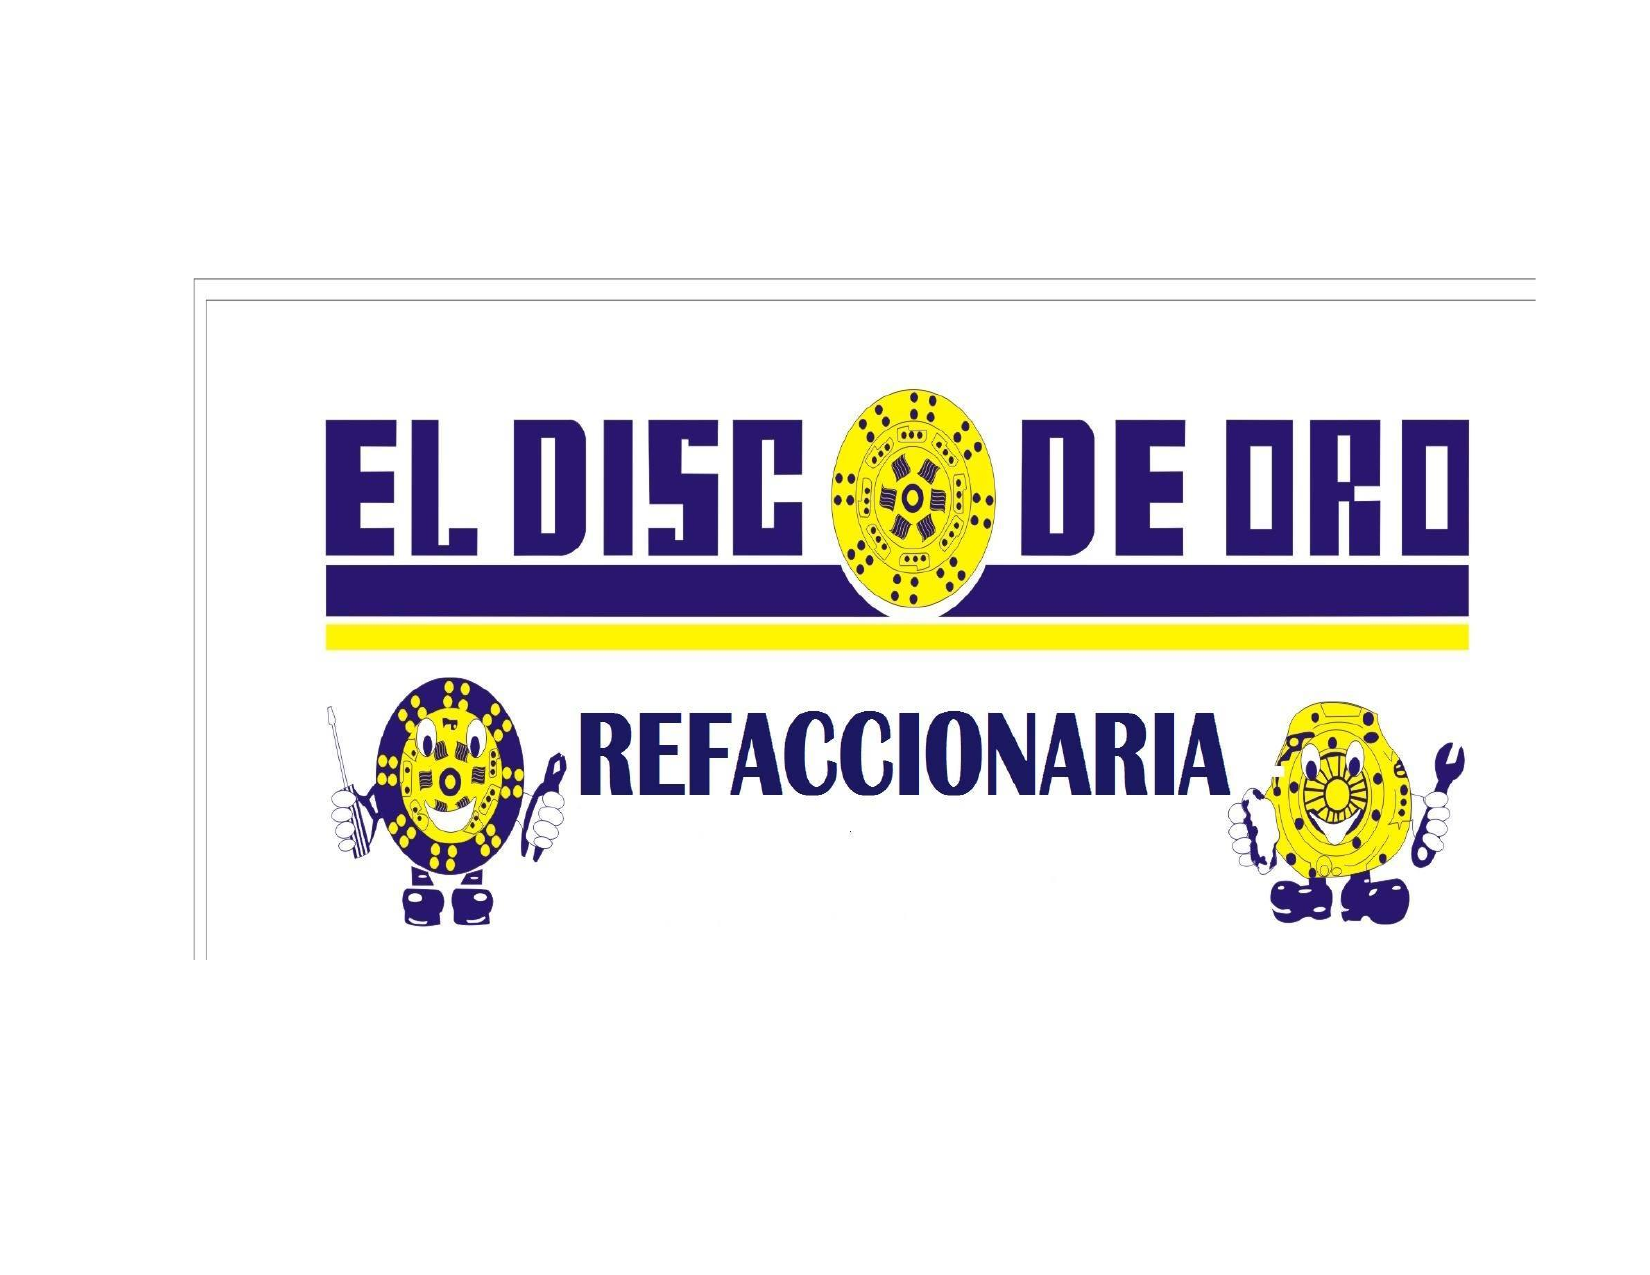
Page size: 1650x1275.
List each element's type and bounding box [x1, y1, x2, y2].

picture [193, 278, 1536, 960]
